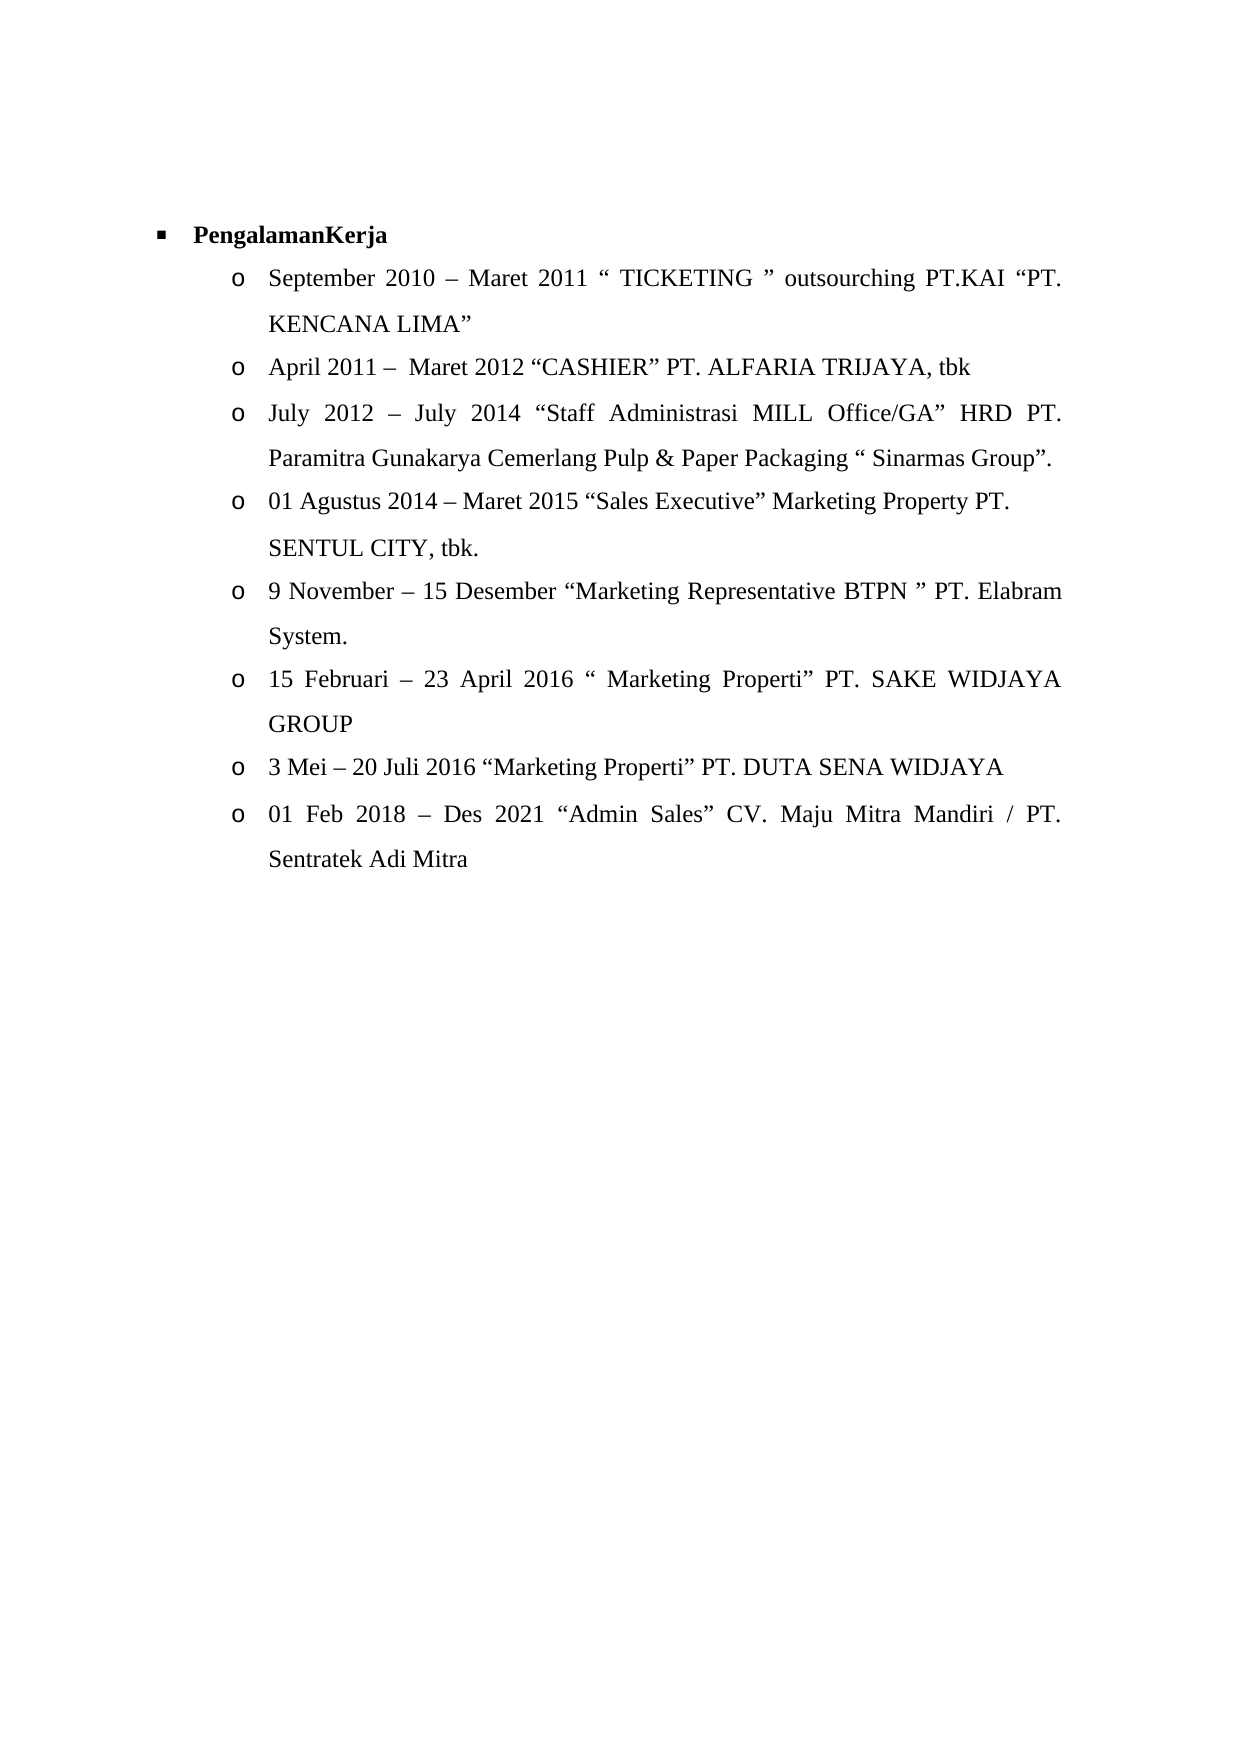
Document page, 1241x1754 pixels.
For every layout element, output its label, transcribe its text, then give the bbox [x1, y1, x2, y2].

list September 2010 – Maret 2011 “ TICKETING ” outsourching PT.KAI “PT. KENCANA LIMA” [231, 263, 1063, 337]
list 01 Agustus 2014 – Maret 2015 “Sales Executive” Marketing Property PT. [231, 486, 1063, 517]
list July 2012 – July 2014 “Staff Administrasi MILL Office/GA” HRD PT. Paramitra Gunakarya Cemerlang Pulp & Paper Packaging “ Sinarmas Group”. [231, 398, 1063, 472]
list April 2011 – Maret 2012 “CASHIER” PT. ALFARIA TRIJAYA, tbk [231, 352, 1063, 383]
list SENTUL , tbk. [268, 533, 1063, 561]
list 9 November – 15 Desember “Marketing Representative BTPN ” PT. Elabram System. [231, 576, 1063, 650]
list PengalamanKerja [156, 220, 1063, 249]
list 3 Mei – 20 Juli 2016 “Marketing Properti” PT. DUTA SENA WIDJAYA [231, 752, 1063, 783]
list 15 Februari – 23 April 2016 “ Marketing Properti” PT. SAKE WIDJAYA GROUP [231, 664, 1063, 738]
list 01 Feb 2018 – Des 2021 “Admin Sales” CV. Maju Mitra Mandiri / PT. Sentratek Adi Mitra [231, 799, 1063, 873]
